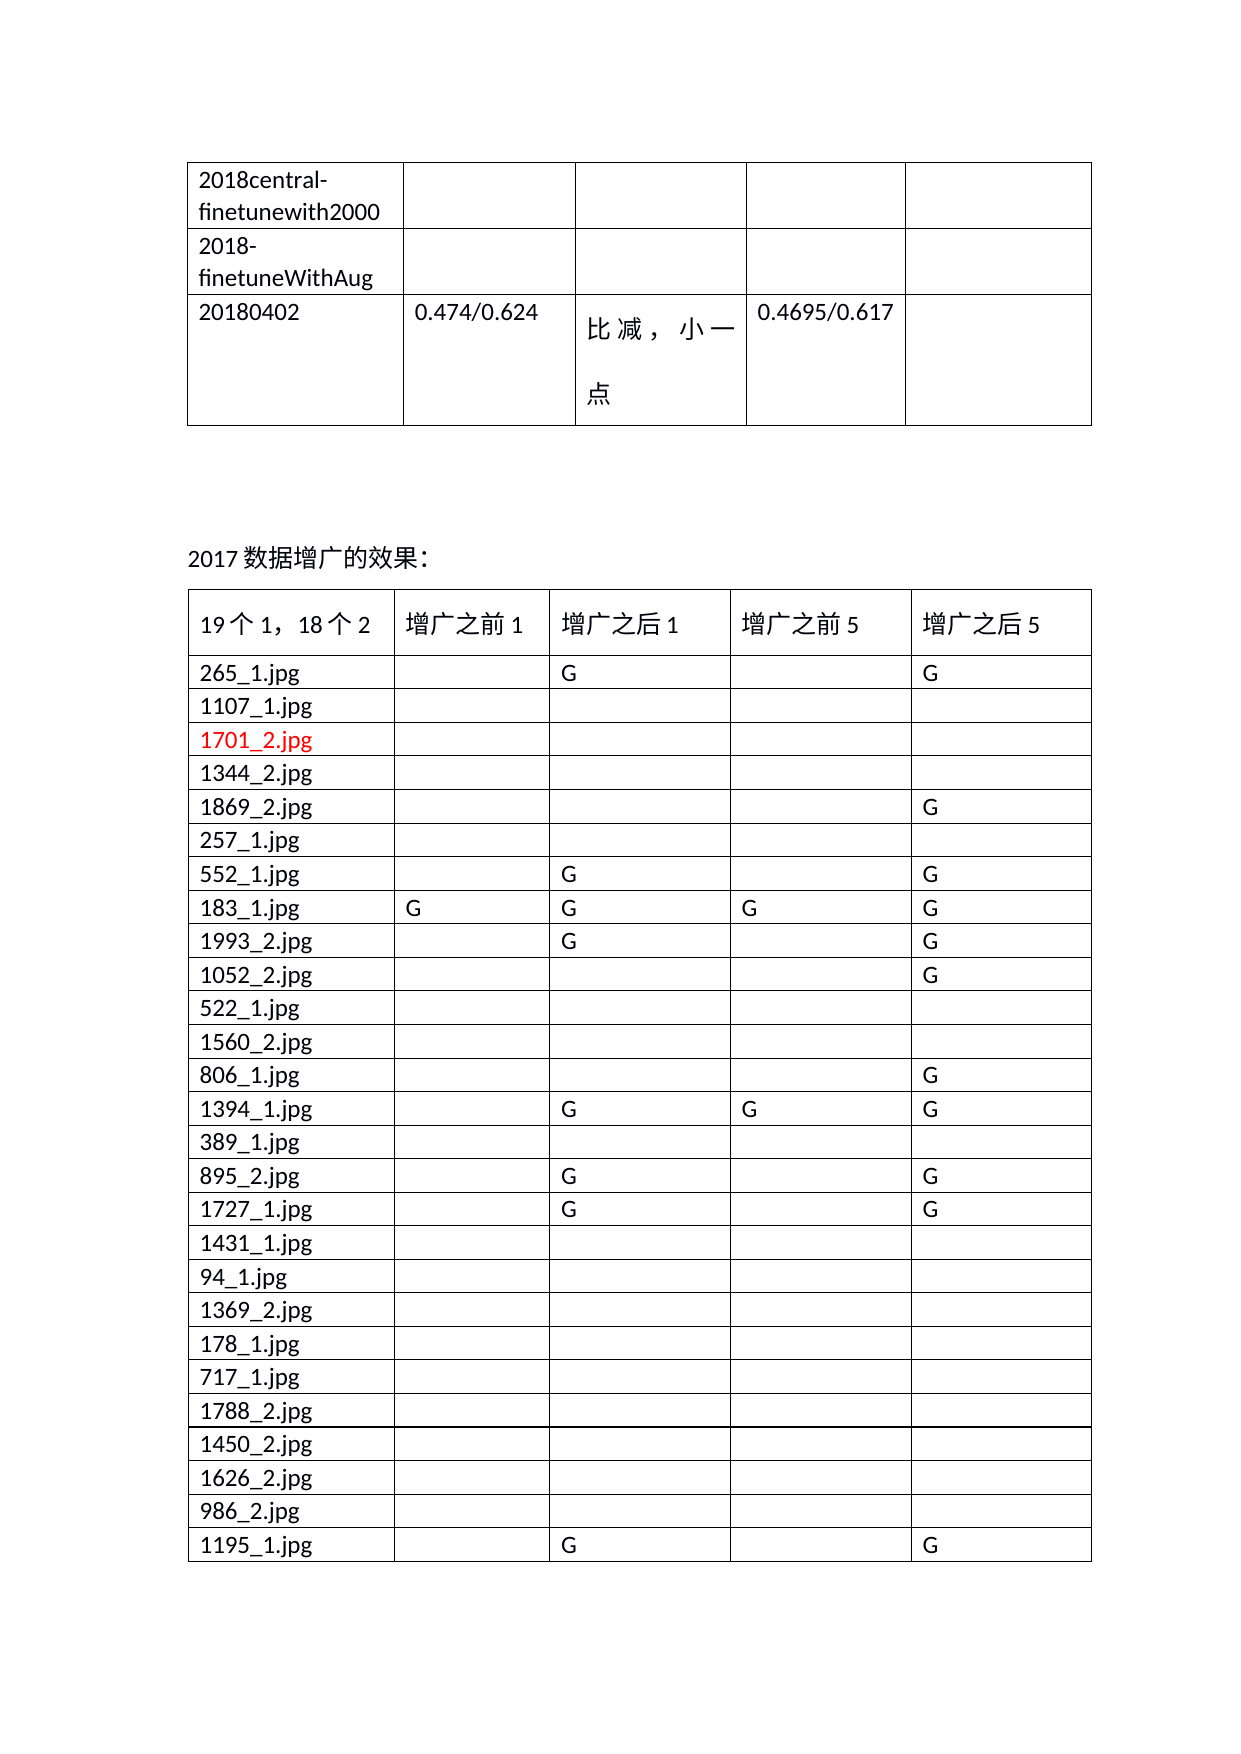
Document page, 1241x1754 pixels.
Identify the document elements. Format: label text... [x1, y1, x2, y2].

table_cell [395, 958, 549, 990]
table_cell 1394_1.jpg [189, 1092, 394, 1124]
table_cell [731, 723, 911, 755]
table_cell [395, 1495, 549, 1527]
table_cell [906, 295, 1091, 425]
table_cell [912, 1293, 1091, 1326]
table_cell [731, 1428, 911, 1460]
table_cell G [912, 1193, 1091, 1225]
table_cell [395, 1360, 549, 1393]
table_cell [550, 756, 730, 789]
table_cell [912, 1461, 1091, 1493]
table_cell [731, 1193, 911, 1225]
table_cell G [912, 1528, 1091, 1561]
table_cell [404, 163, 575, 228]
table_cell [395, 756, 549, 789]
table_cell [550, 1126, 730, 1158]
table_cell G [550, 891, 730, 923]
table_cell [550, 1226, 730, 1259]
table_cell [912, 723, 1091, 755]
table_cell G [550, 1528, 730, 1561]
table_header 增广之前1 [395, 590, 549, 655]
table_cell [912, 1126, 1091, 1158]
table_cell [395, 1461, 549, 1493]
table_cell [395, 723, 549, 755]
table_cell G [550, 857, 730, 890]
table_cell G [912, 924, 1091, 957]
table_cell 895_2.jpg [189, 1159, 394, 1192]
table_cell [550, 689, 730, 722]
table_cell [906, 229, 1091, 294]
table_cell [731, 656, 911, 688]
table_cell [731, 1528, 911, 1561]
table_cell 1369_2.jpg [189, 1293, 394, 1326]
table_header 增广之前5 [731, 590, 911, 655]
table_cell [731, 1327, 911, 1359]
table_cell [550, 1360, 730, 1393]
table_cell [731, 1260, 911, 1292]
table_cell [731, 1394, 911, 1426]
table_cell 比减，小一点 [576, 295, 746, 425]
table_cell 552_1.jpg [189, 857, 394, 890]
table_cell 1195_1.jpg [189, 1528, 394, 1561]
table_cell [912, 824, 1091, 856]
table_cell [395, 1260, 549, 1292]
table_cell [731, 1293, 911, 1326]
table_cell [912, 756, 1091, 789]
table_cell [395, 1293, 549, 1326]
table_cell [550, 1495, 730, 1527]
table_cell 1788_2.jpg [189, 1394, 394, 1426]
table_cell G [912, 656, 1091, 688]
table_cell G [912, 891, 1091, 923]
table_cell [731, 790, 911, 823]
table_cell 94_1.jpg [189, 1260, 394, 1292]
table_cell [731, 958, 911, 990]
table_cell [731, 857, 911, 890]
table_cell [395, 689, 549, 722]
table_cell [550, 1059, 730, 1091]
table_cell G [912, 790, 1091, 823]
table_cell G [550, 1159, 730, 1192]
table_cell 2018-finetuneWithAug [188, 229, 403, 294]
table_header 增广之后1 [550, 590, 730, 655]
table_cell [395, 824, 549, 856]
table_cell [912, 1495, 1091, 1527]
table_cell [576, 229, 746, 294]
table_cell G [912, 1159, 1091, 1192]
table_cell 1052_2.jpg [189, 958, 394, 990]
table_cell [395, 991, 549, 1024]
table_cell [731, 1495, 911, 1527]
table_cell 0.474/0.624 [404, 295, 575, 425]
table_cell [731, 756, 911, 789]
table_cell [912, 1394, 1091, 1426]
table_cell [731, 1159, 911, 1192]
table_cell [404, 229, 575, 294]
table_cell [550, 723, 730, 755]
table_cell [912, 689, 1091, 722]
table_cell [747, 163, 905, 228]
table_cell [550, 1327, 730, 1359]
table_cell 20180402 [188, 295, 403, 425]
table_cell 1560_2.jpg [189, 1025, 394, 1057]
table_cell [550, 790, 730, 823]
table_cell 1701_2.jpg [189, 723, 394, 755]
table_cell [550, 1293, 730, 1326]
table_cell [731, 689, 911, 722]
table_cell [731, 1360, 911, 1393]
table_cell [731, 991, 911, 1024]
table_cell [395, 1159, 549, 1192]
table_cell [395, 1528, 549, 1561]
table_cell [395, 790, 549, 823]
table_cell [395, 924, 549, 957]
table_cell G [912, 958, 1091, 990]
table_cell 0.4695/0.617 [747, 295, 905, 425]
table_cell 183_1.jpg [189, 891, 394, 923]
table_cell 806_1.jpg [189, 1059, 394, 1091]
table_cell 1626_2.jpg [189, 1461, 394, 1493]
table_cell [550, 958, 730, 990]
table_cell [912, 1226, 1091, 1259]
table_cell 178_1.jpg [189, 1327, 394, 1359]
table_cell [906, 163, 1091, 228]
table_cell [576, 163, 746, 228]
table_cell G [912, 1059, 1091, 1091]
table_cell [731, 824, 911, 856]
table_cell [395, 857, 549, 890]
table_cell [912, 1360, 1091, 1393]
table_cell [731, 1461, 911, 1493]
table_cell G [550, 1092, 730, 1124]
table_cell 1431_1.jpg [189, 1226, 394, 1259]
table_cell 1993_2.jpg [189, 924, 394, 957]
table_cell [395, 1092, 549, 1124]
table_cell [550, 824, 730, 856]
table_cell [912, 1327, 1091, 1359]
table_cell G [731, 891, 911, 923]
table_cell 1727_1.jpg [189, 1193, 394, 1225]
table_cell [550, 1428, 730, 1460]
table_cell [550, 1025, 730, 1057]
table_cell [395, 1394, 549, 1426]
table_cell 717_1.jpg [189, 1360, 394, 1393]
table_cell 2018central-finetunewith2000 [188, 163, 403, 228]
table_cell G [395, 891, 549, 923]
table_cell [912, 1025, 1091, 1057]
table_cell [747, 229, 905, 294]
table_cell [395, 1327, 549, 1359]
table_cell [395, 1428, 549, 1460]
table_cell [731, 1226, 911, 1259]
table_cell [550, 1461, 730, 1493]
table_cell 1450_2.jpg [189, 1428, 394, 1460]
table_cell [731, 1059, 911, 1091]
text 2017数据增广的效果： [187, 524, 1053, 589]
table_cell [731, 1126, 911, 1158]
table_header 19个1，18个2 [189, 590, 394, 655]
table_cell 1107_1.jpg [189, 689, 394, 722]
table_cell G [550, 924, 730, 957]
table_cell 522_1.jpg [189, 991, 394, 1024]
table_cell [550, 991, 730, 1024]
table_cell [395, 656, 549, 688]
table_header 增广之后5 [912, 590, 1091, 655]
table_cell [395, 1226, 549, 1259]
table_cell [912, 991, 1091, 1024]
table_cell 986_2.jpg [189, 1495, 394, 1527]
table_cell G [912, 1092, 1091, 1124]
table_cell [731, 924, 911, 957]
table_cell 1344_2.jpg [189, 756, 394, 789]
table_cell 1869_2.jpg [189, 790, 394, 823]
table_cell 257_1.jpg [189, 824, 394, 856]
table_cell [550, 1260, 730, 1292]
table_cell G [912, 857, 1091, 890]
table_cell [395, 1193, 549, 1225]
table_cell 265_1.jpg [189, 656, 394, 688]
table_cell [395, 1059, 549, 1091]
table_cell [395, 1025, 549, 1057]
table_cell [912, 1428, 1091, 1460]
table_cell [912, 1260, 1091, 1292]
table_cell G [550, 656, 730, 688]
table_cell 389_1.jpg [189, 1126, 394, 1158]
table_cell G [550, 1193, 730, 1225]
table_cell [395, 1126, 549, 1158]
table_cell [731, 1025, 911, 1057]
table_cell [550, 1394, 730, 1426]
table_cell G [731, 1092, 911, 1124]
